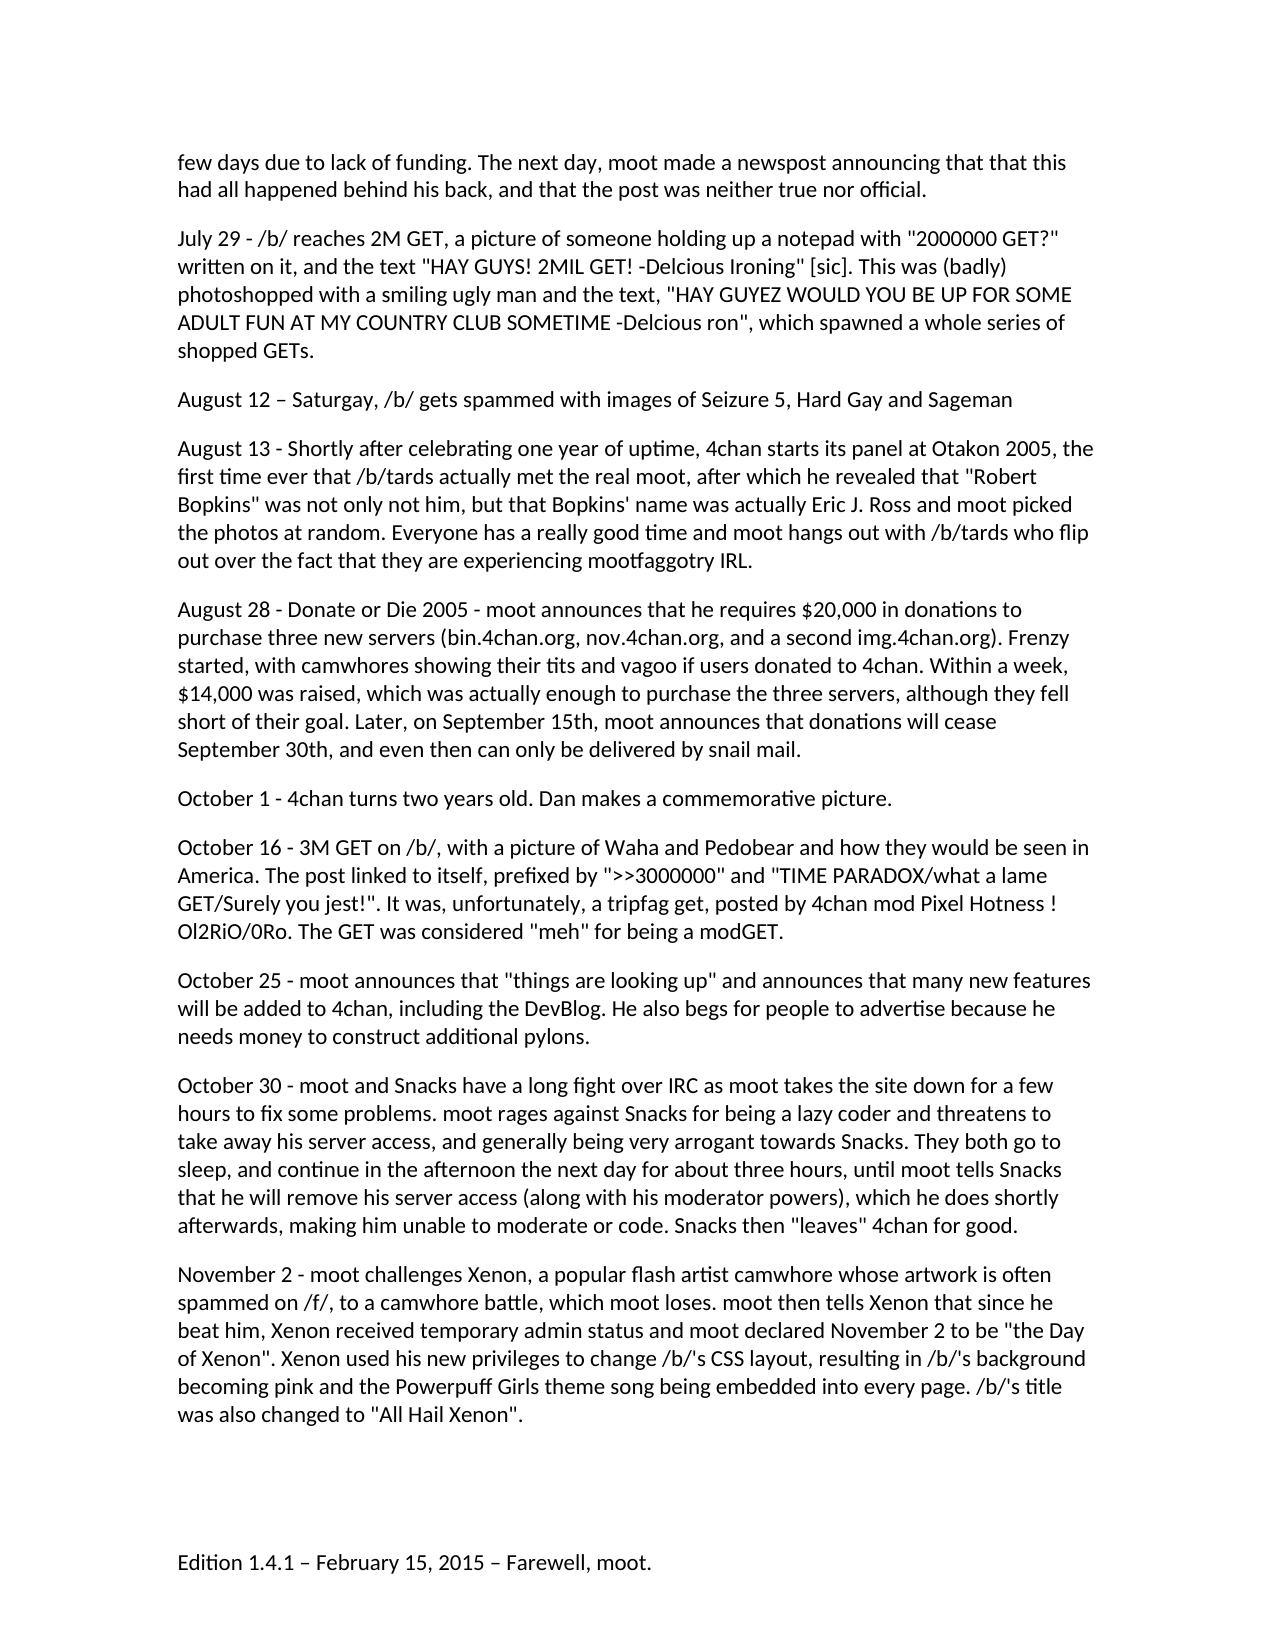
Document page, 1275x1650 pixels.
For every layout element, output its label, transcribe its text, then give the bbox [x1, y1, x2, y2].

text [177, 148, 1098, 204]
text November 2 - moot challenges Xenon, a popular flash artist camwhore whose artwork is often spammed on /f/, to a camwhore battle, which moot loses. moot then tells Xenon that since he beat him, Xenon received temporary admin status and moot declared November 2 to be "the Day of Xenon". Xenon used his new privileges to change /b/'s CSS layout, resulting in /b/'s background becoming pink and the Powerpuff Girls theme song being embedded into every page. /b/'s title was also changed to "All Hail Xenon". [177, 1260, 1098, 1428]
text October 1 - 4chan turns two years old. Dan makes a commemorative picture. [177, 784, 1098, 812]
text October 16 - 3M GET on /b/, with a picture of Waha and Pedobear and how they would be seen in America. The post linked to itself, prefixed by ">>3000000" and "TIME PARADOX/what a lame GET/Surely you jest!". It was, unfortunately, a tripfag get, posted by 4chan mod Pixel Hotness !Ol2RiO/0Ro. The GET was considered "meh" for being a modGET. [177, 833, 1098, 945]
text October 25 - moot announces that "things are looking up" and announces that many new features will be added to 4chan, including the DevBlog. He also begs for people to advertise because he needs money to construct additional pylons. [177, 966, 1098, 1050]
text August 12 – Saturgay, /b/ gets spammed with images of Seizure 5, Hard Gay and Sageman [177, 385, 1098, 413]
text August 28 - Donate or Die 2005 - moot announces that he requires $20,000 in donations to purchase three new servers (bin.4chan.org, nov.4chan.org, and a second img.4chan.org). Frenzy started, with camwhores showing their tits and vagoo if users donated to 4chan. Within a week, $14,000 was raised, which was actually enough to purchase the three servers, although they fell short of their goal. Later, on September 15th, moot announces that donations will cease September 30th, and even then can only be delivered by snail mail. [177, 595, 1098, 763]
text October 30 - moot and Snacks have a long fight over IRC as moot takes the site down for a few hours to fix some problems. moot rages against Snacks for being a lazy coder and threatens to take away his server access, and generally being very arrogant towards Snacks. They both go to sleep, and continue in the afternoon the next day for about three hours, until moot tells Snacks that he will remove his server access (along with his moderator powers), which he does shortly afterwards, making him unable to moderate or code. Snacks then "leaves" 4chan for good. [177, 1071, 1098, 1239]
text August 13 - Shortly after celebrating one year of uptime, 4chan starts its panel at Otakon 2005, the first time ever that /b/tards actually met the real moot, after which he revealed that "Robert Bopkins" was not only not him, but that Bopkins' name was actually Eric J. Ross and moot picked the photos at random. Everyone has a really good time and moot hangs out with /b/tards who flip out over the fact that they are experiencing mootfaggotry IRL. [177, 434, 1098, 574]
text July 29 - /b/ reaches 2M GET, a picture of someone holding up a notepad with "2000000 GET?" written on it, and the text "HAY GUYS! 2MIL GET! -Delcious Ironing" [sic]. This was (badly) photoshopped with a smiling ugly man and the text, "HAY GUYEZ WOULD YOU BE UP FOR SOME ADULT FUN AT MY COUNTRY CLUB SOMETIME -Delcious ron", which spawned a whole series of shopped GETs. [177, 224, 1098, 364]
